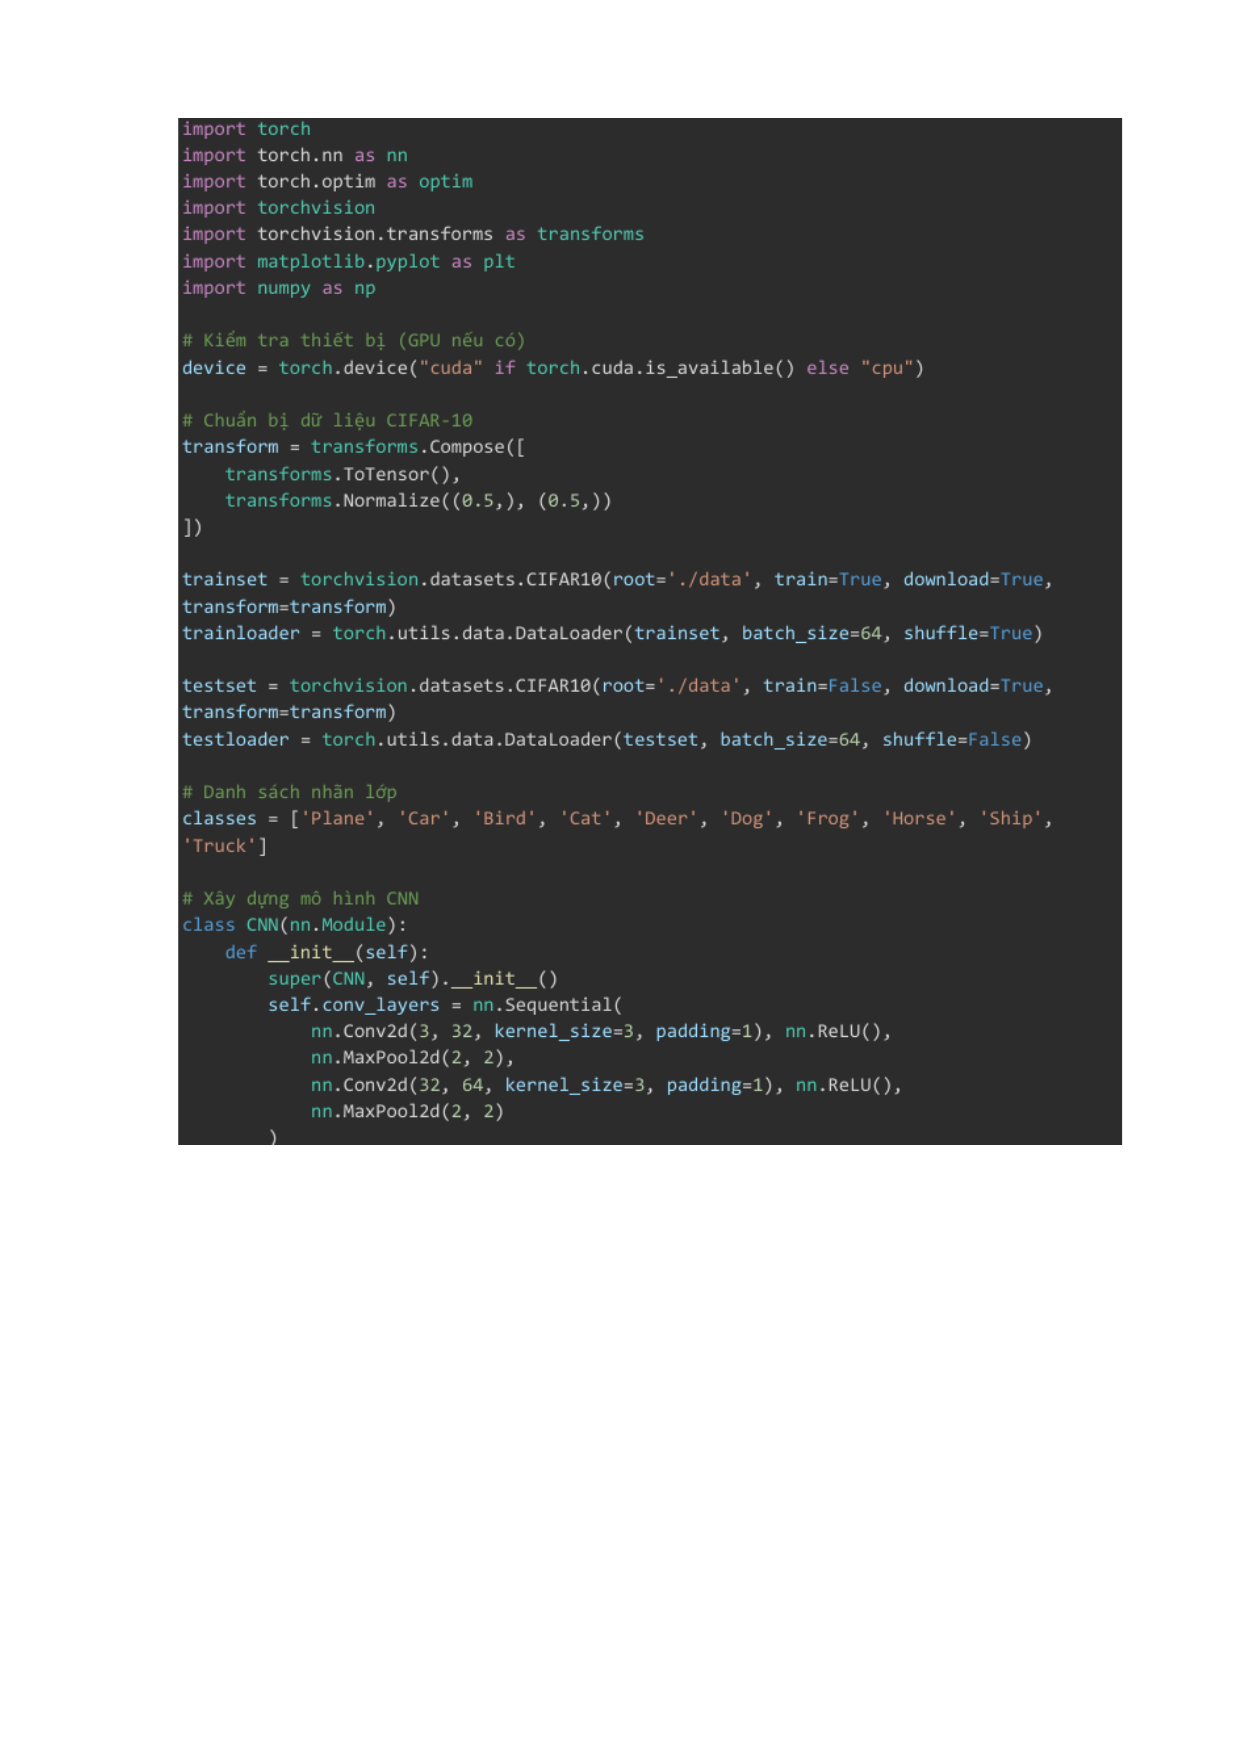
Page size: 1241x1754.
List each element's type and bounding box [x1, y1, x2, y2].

picture [177, 118, 1123, 1145]
